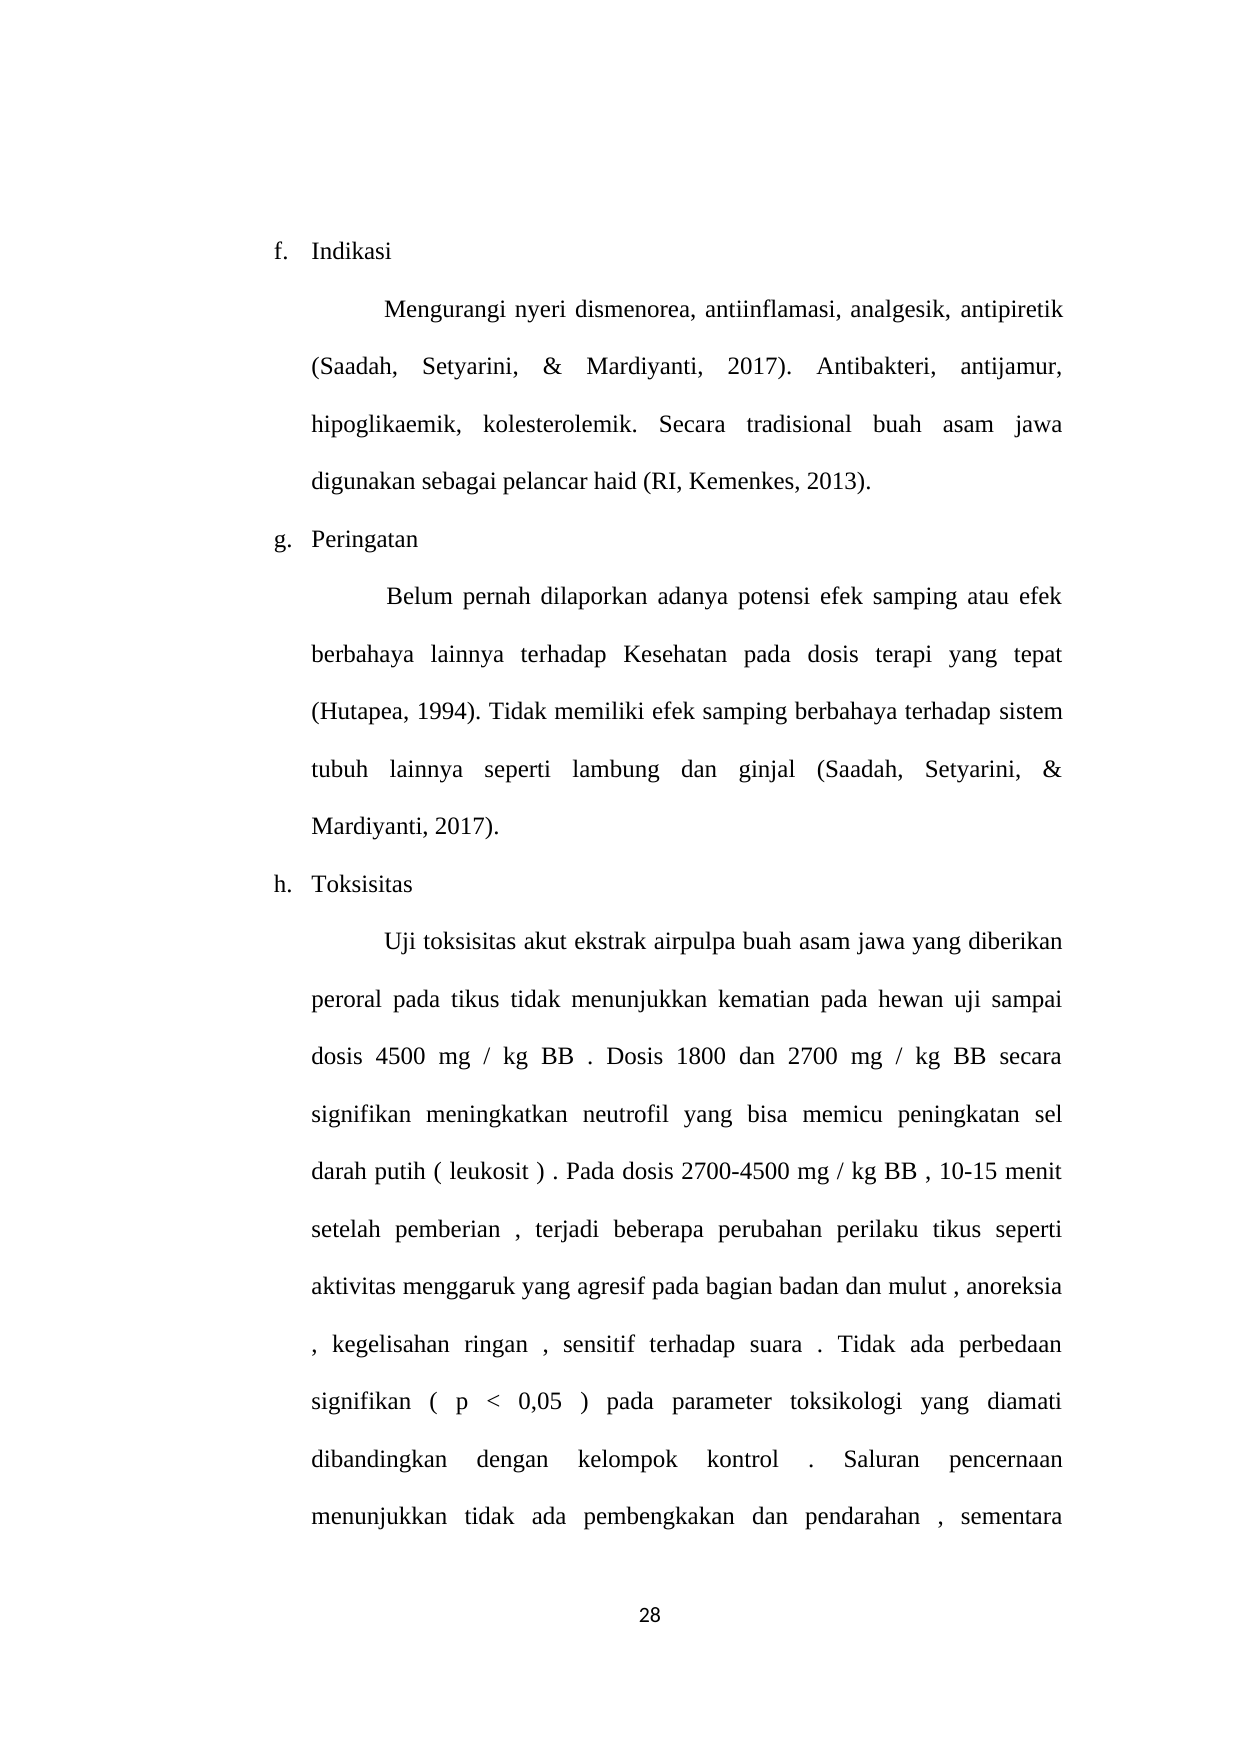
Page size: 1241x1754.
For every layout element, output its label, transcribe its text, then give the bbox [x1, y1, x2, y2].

list Indikasi [274, 236, 1063, 265]
list Peringatan [274, 524, 1063, 552]
text Mengurangi nyeri dismenorea, antiinflamasi, analgesik, antipiretik (Saadah, Setyarini, & Mardiyanti, 2017). Antibakteri, antijamur, hipoglikaemik, kolesterolemik. Secara tradisional buah asam jawa digunakan sebagai pelancar haid (RI, Kemenkes, 2013). [311, 294, 1063, 495]
list Toksisitas [274, 869, 1063, 897]
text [311, 926, 1063, 1530]
text Belum pernah dilaporkan adanya potensi efek samping atau efek berbahaya lainnya terhadap Kesehatan pada dosis terapi yang tepat (Hutapea, 1994). Tidak memiliki efek samping berbahaya terhadap sistem tubuh lainnya seperti lambung dan ginjal (Saadah, Setyarini, & Mardiyanti, 2017). [311, 581, 1063, 840]
